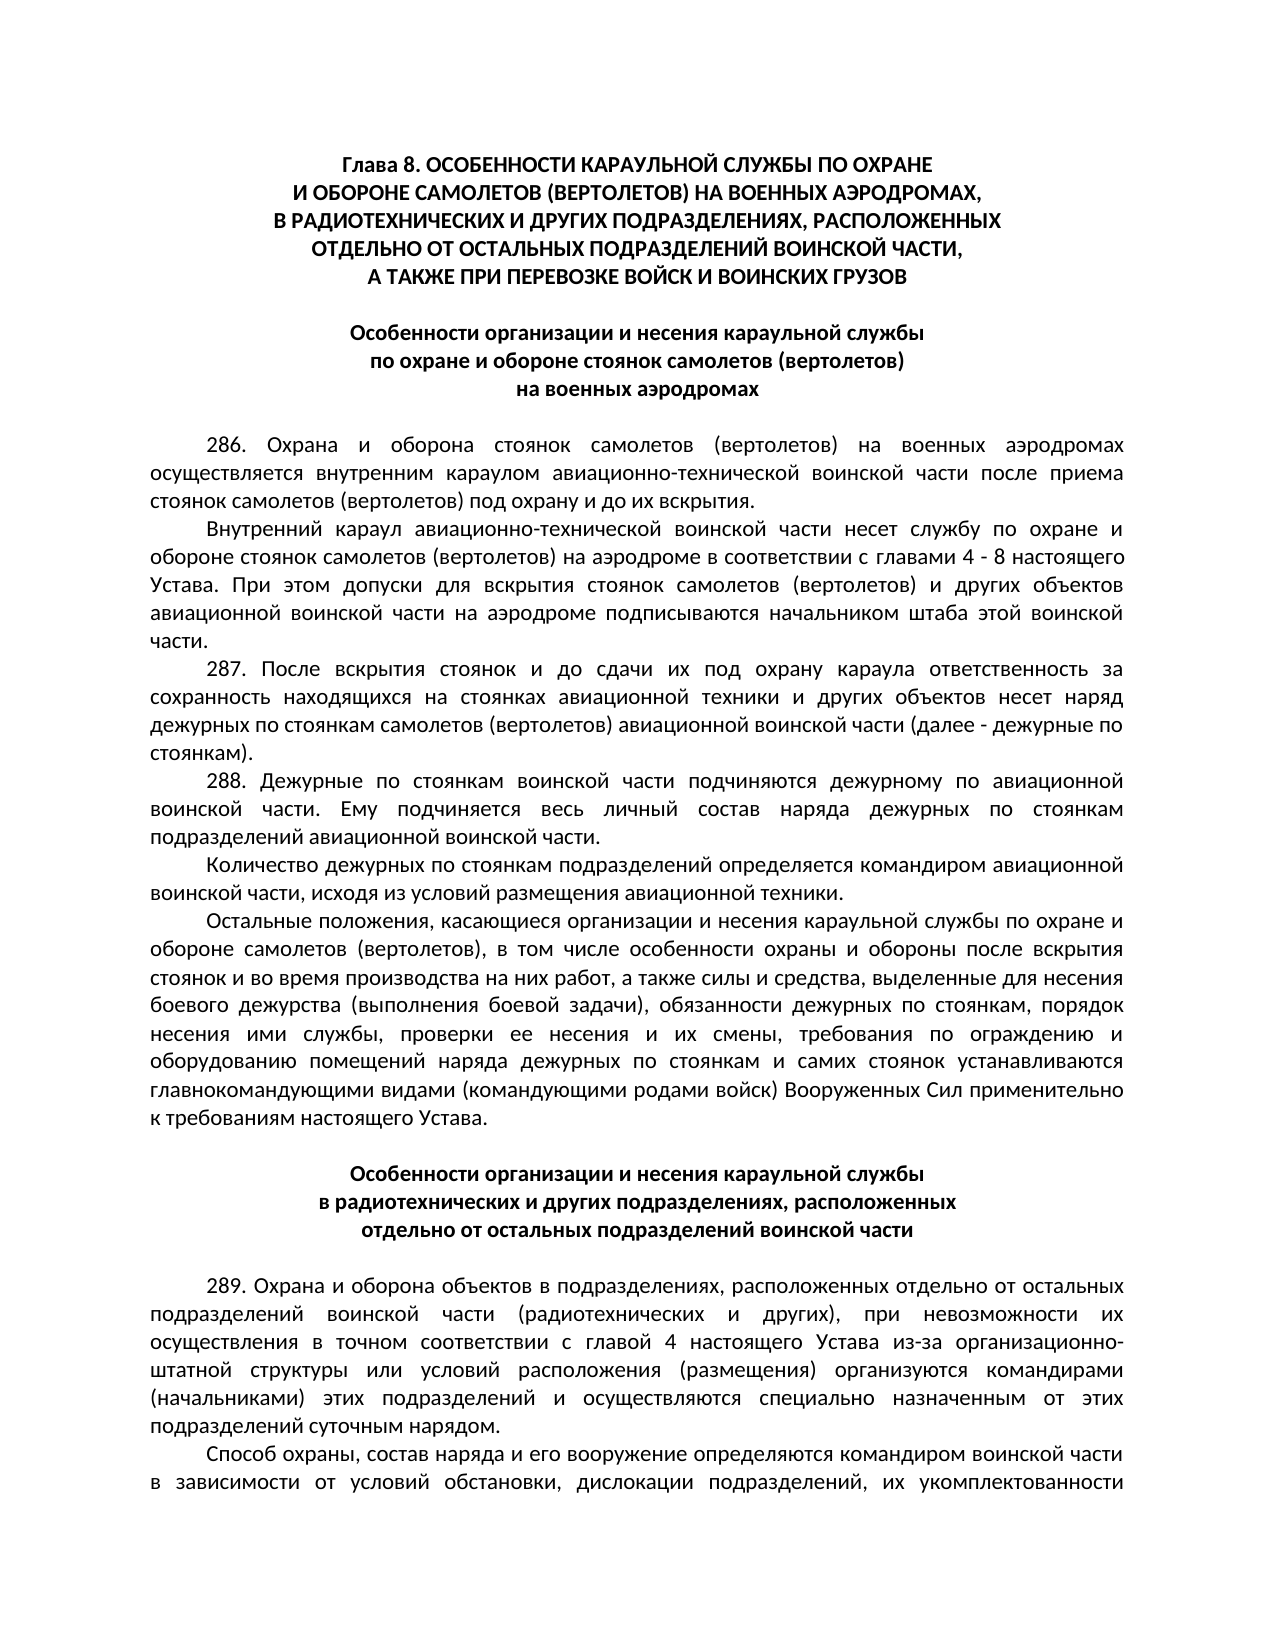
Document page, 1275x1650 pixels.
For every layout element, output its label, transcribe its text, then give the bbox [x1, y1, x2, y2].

title В РАДИОТЕХНИЧЕСКИХ И ДРУГИХ ПОДРАЗДЕЛЕНИЯХ, РАСПОЛОЖЕННЫХ [150, 206, 1125, 234]
title Глава 8. ОСОБЕННОСТИ КАРАУЛЬНОЙ СЛУЖБЫ ПО ОХРАНЕ [150, 150, 1125, 178]
text Количество дежурных по стоянкам подразделений определяется командиром авиационной воинской части, исходя из условий размещения авиационной техники. [150, 851, 1125, 907]
title в радиотехнических и других подразделениях, расположенных [150, 1187, 1125, 1215]
title по охране и обороне стоянок самолетов (вертолетов) [150, 346, 1125, 374]
title И ОБОРОНЕ САМОЛЕТОВ (ВЕРТОЛЕТОВ) НА ВОЕННЫХ АЭРОДРОМАХ, [150, 178, 1125, 206]
text 288. Дежурные по стоянкам воинской части подчиняются дежурному по авиационной воинской части. Ему подчиняется весь личный состав наряда дежурных по стоянкам подразделений авиационной воинской части. [150, 766, 1125, 851]
text 286. Охрана и оборона стоянок самолетов (вертолетов) на военных аэродромах осуществляется внутренним караулом авиационно-технической воинской части после приема стоянок самолетов (вертолетов) под охрану и до их вскрытия. [150, 430, 1125, 514]
title на военных аэродромах [150, 374, 1125, 402]
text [150, 1439, 1125, 1495]
title отдельно от остальных подразделений воинской части [150, 1215, 1125, 1243]
title А ТАКЖЕ ПРИ ПЕРЕВОЗКЕ ВОЙСК И ВОИНСКИХ ГРУЗОВ [150, 262, 1125, 290]
title Особенности организации и несения караульной службы [150, 1159, 1125, 1187]
text 289. Охрана и оборона объектов в подразделениях, расположенных отдельно от остальных подразделений воинской части (радиотехнических и других), при невозможности их осуществления в точном соответствии с главой 4 настоящего Устава из-за организационно-штатной структуры или условий расположения (размещения) организуются командирами (начальниками) этих подразделений и осуществляются специально назначенным от этих подразделений суточным нарядом. [150, 1271, 1125, 1439]
title ОТДЕЛЬНО ОТ ОСТАЛЬНЫХ ПОДРАЗДЕЛЕНИЙ ВОИНСКОЙ ЧАСТИ, [150, 234, 1125, 262]
title Особенности организации и несения караульной службы [150, 318, 1125, 346]
text Остальные положения, касающиеся организации и несения караульной службы по охране и обороне самолетов (вертолетов), в том числе особенности охраны и обороны после вскрытия стоянок и во время производства на них работ, а также силы и средства, выделенные для несения боевого дежурства (выполнения боевой задачи), обязанности дежурных по стоянкам, порядок несения ими службы, проверки ее несения и их смены, требования по ограждению и оборудованию помещений наряда дежурных по стоянкам и самих стоянок устанавливаются главнокомандующими видами (командующими родами войск) Вооруженных Сил применительно к требованиям настоящего Устава. [150, 907, 1125, 1131]
text 287. После вскрытия стоянок и до сдачи их под охрану караула ответственность за сохранность находящихся на стоянках авиационной техники и других объектов несет наряд дежурных по стоянкам самолетов (вертолетов) авиационной воинской части (далее - дежурные по стоянкам). [150, 654, 1125, 766]
text Внутренний караул авиационно-технической воинской части несет службу по охране и обороне стоянок самолетов (вертолетов) на аэродроме в соответствии с главами 4 - 8 настоящего Устава. При этом допуски для вскрытия стоянок самолетов (вертолетов) и других объектов авиационной воинской части на аэродроме подписываются начальником штаба этой воинской части. [150, 514, 1125, 654]
